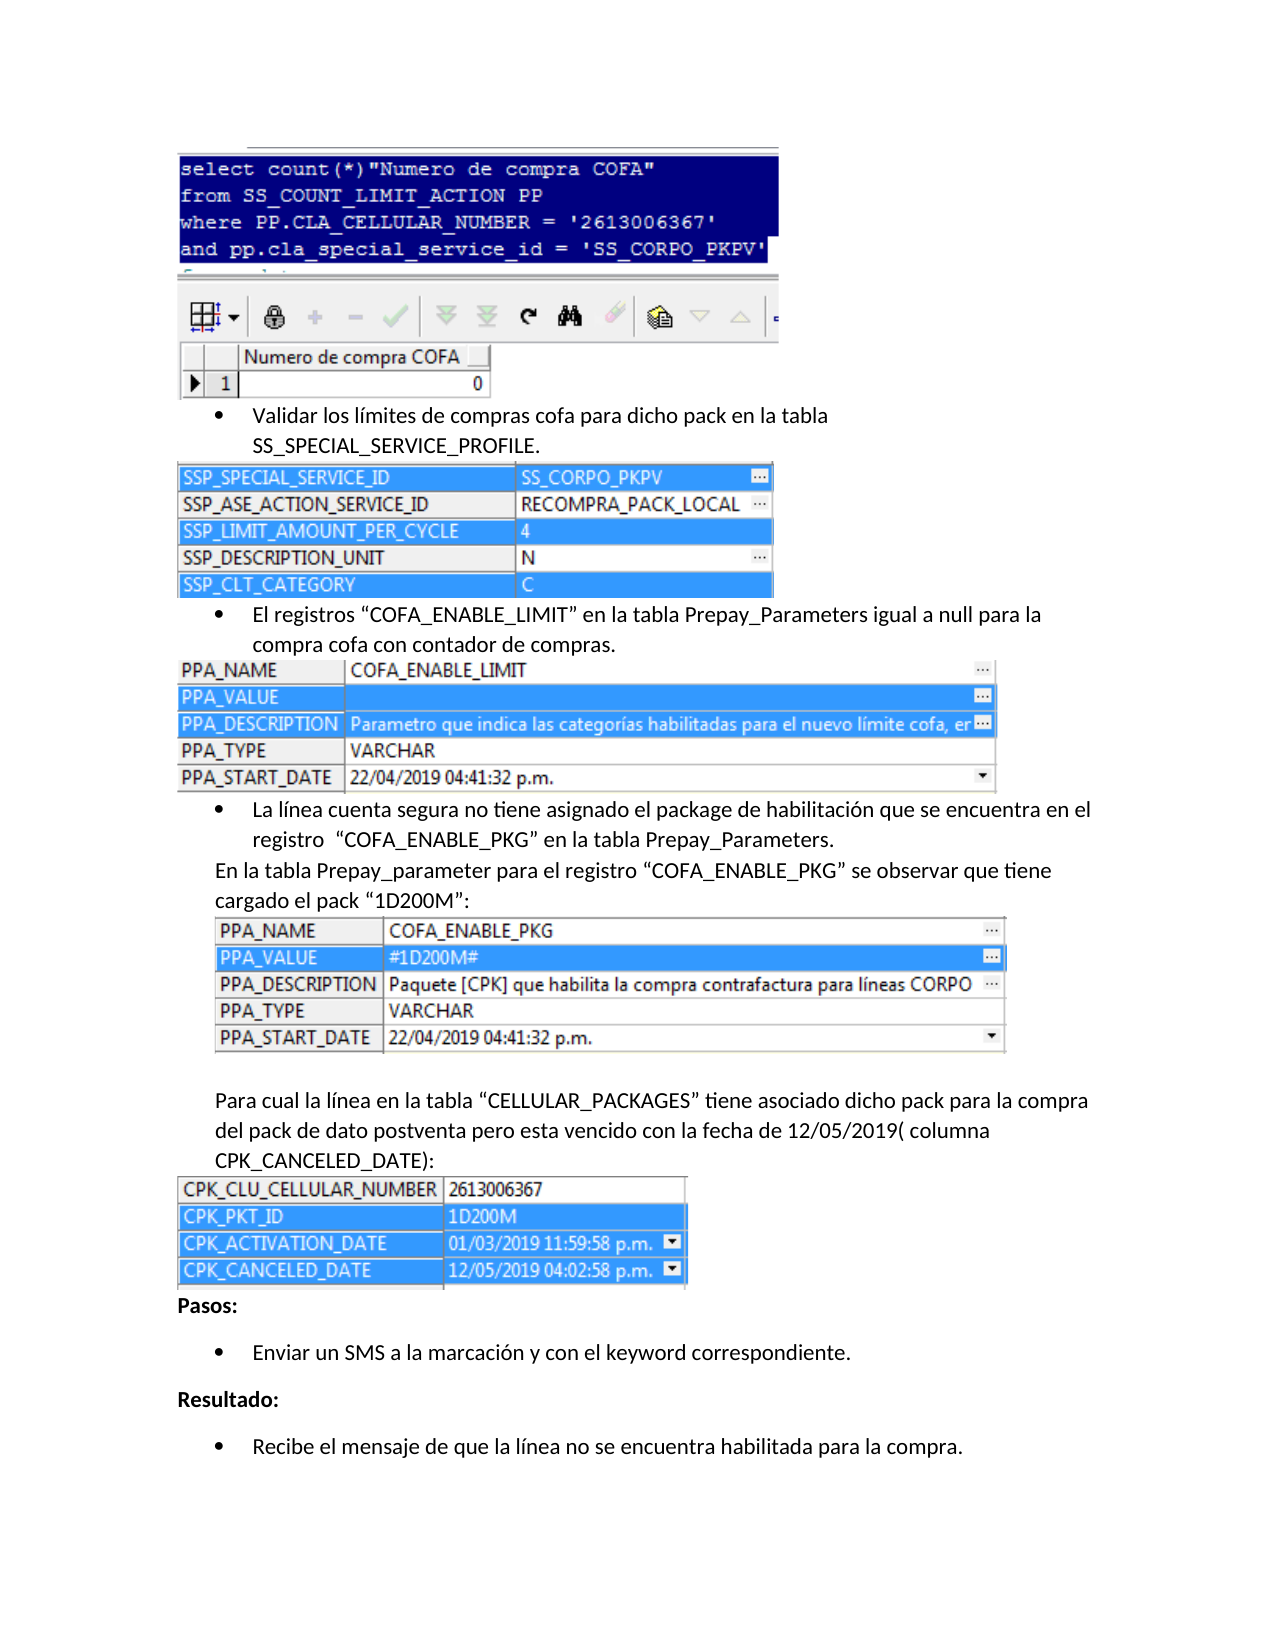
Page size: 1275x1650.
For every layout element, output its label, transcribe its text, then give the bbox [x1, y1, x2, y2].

text En la tabla Prepay_parameter para el registro “COFA_ENABLE_PKG” se observar que tiene cargado el pack “1D200M”: [215, 856, 1098, 914]
picture [177, 461, 774, 598]
list Validar los límites de compras cofa para dicho pack en la tabla SS_SPECIAL_SERVICE_PROFILE. [215, 401, 1098, 459]
list Recibe el mensaje de que la línea no se encuentra habilitada para la compra. [215, 1432, 1098, 1460]
picture [177, 660, 998, 794]
list La línea cuenta segura no tiene asignado el package de habilitación que se encuentra en el registro “COFA_ENABLE_PKG” en la tabla Prepay_Parameters. [215, 795, 1098, 853]
list El registros “COFA_ENABLE_LIMIT” en la tabla Prepay_Parameters igual a null para la compra cofa con contador de compras. [215, 600, 1098, 658]
picture [214, 916, 1007, 1054]
text Pasos: [177, 1291, 1098, 1319]
picture [177, 147, 779, 400]
text Para cual la línea en la tabla “CELLULAR_PACKAGES” tiene asociado dicho pack para la compra del pack de dato postventa pero esta vencido con la fecha de 12/05/2019( columna CPK_CANCELED_DATE): [215, 1086, 1098, 1174]
text Resultado: [177, 1385, 1098, 1413]
picture [177, 1176, 689, 1290]
list Enviar un SMS a la marcación y con el keyword correspondiente. [215, 1338, 1098, 1366]
